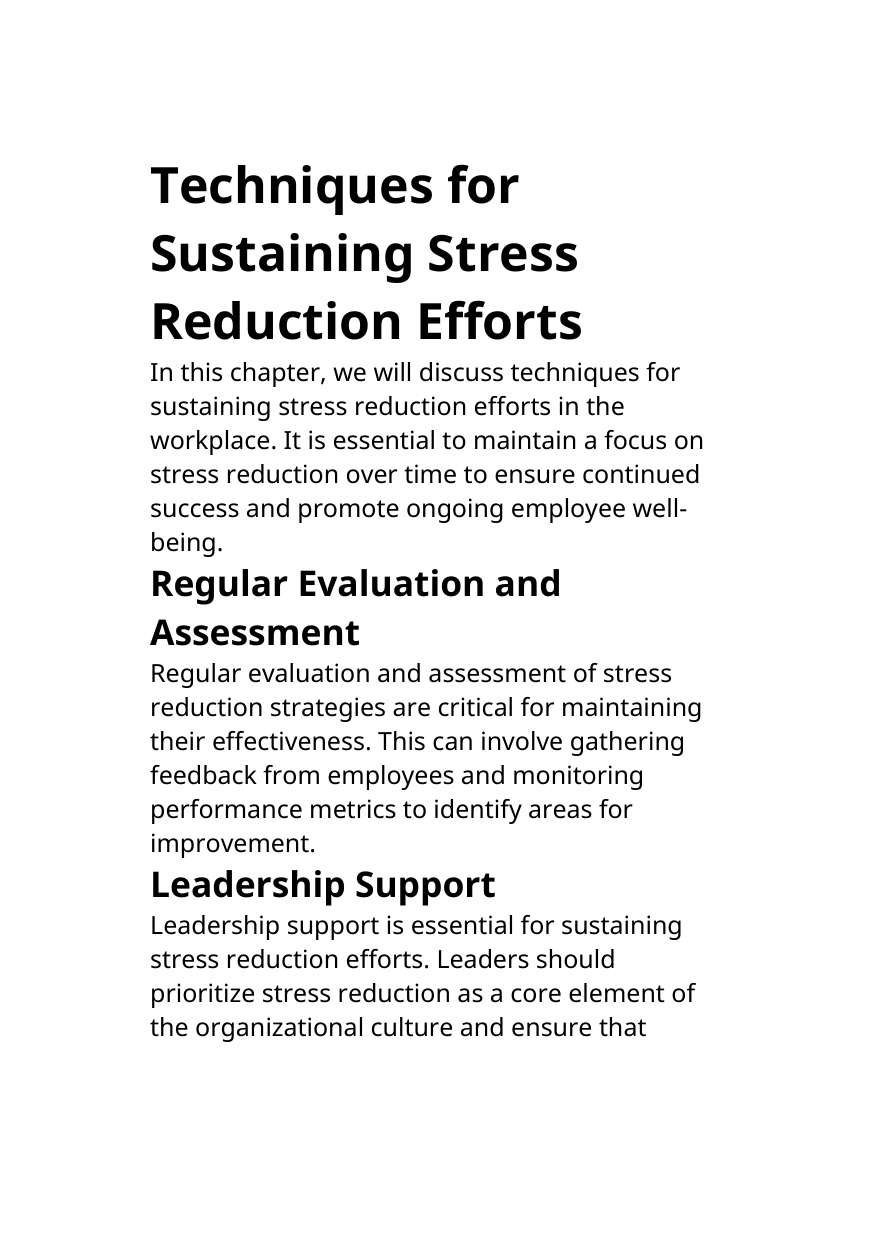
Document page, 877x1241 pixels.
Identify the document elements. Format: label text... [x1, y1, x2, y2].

subtitle Leadership Support [150, 859, 727, 908]
text Regular evaluation and assessment of stress reduction strategies are critical for maintaining their effectiveness. This can involve gathering feedback from employees and monitoring performance metrics to identify areas for improvement. [150, 655, 727, 859]
subtitle Regular Evaluation and Assessment [150, 559, 727, 655]
subtitle Techniques for Sustaining Stress Reduction Efforts [150, 150, 727, 354]
text In this chapter, we will discuss techniques for sustaining stress reduction efforts in the workplace. It is essential to maintain a focus on stress reduction over time to ensure continued success and promote ongoing employee well-being. [150, 354, 727, 559]
